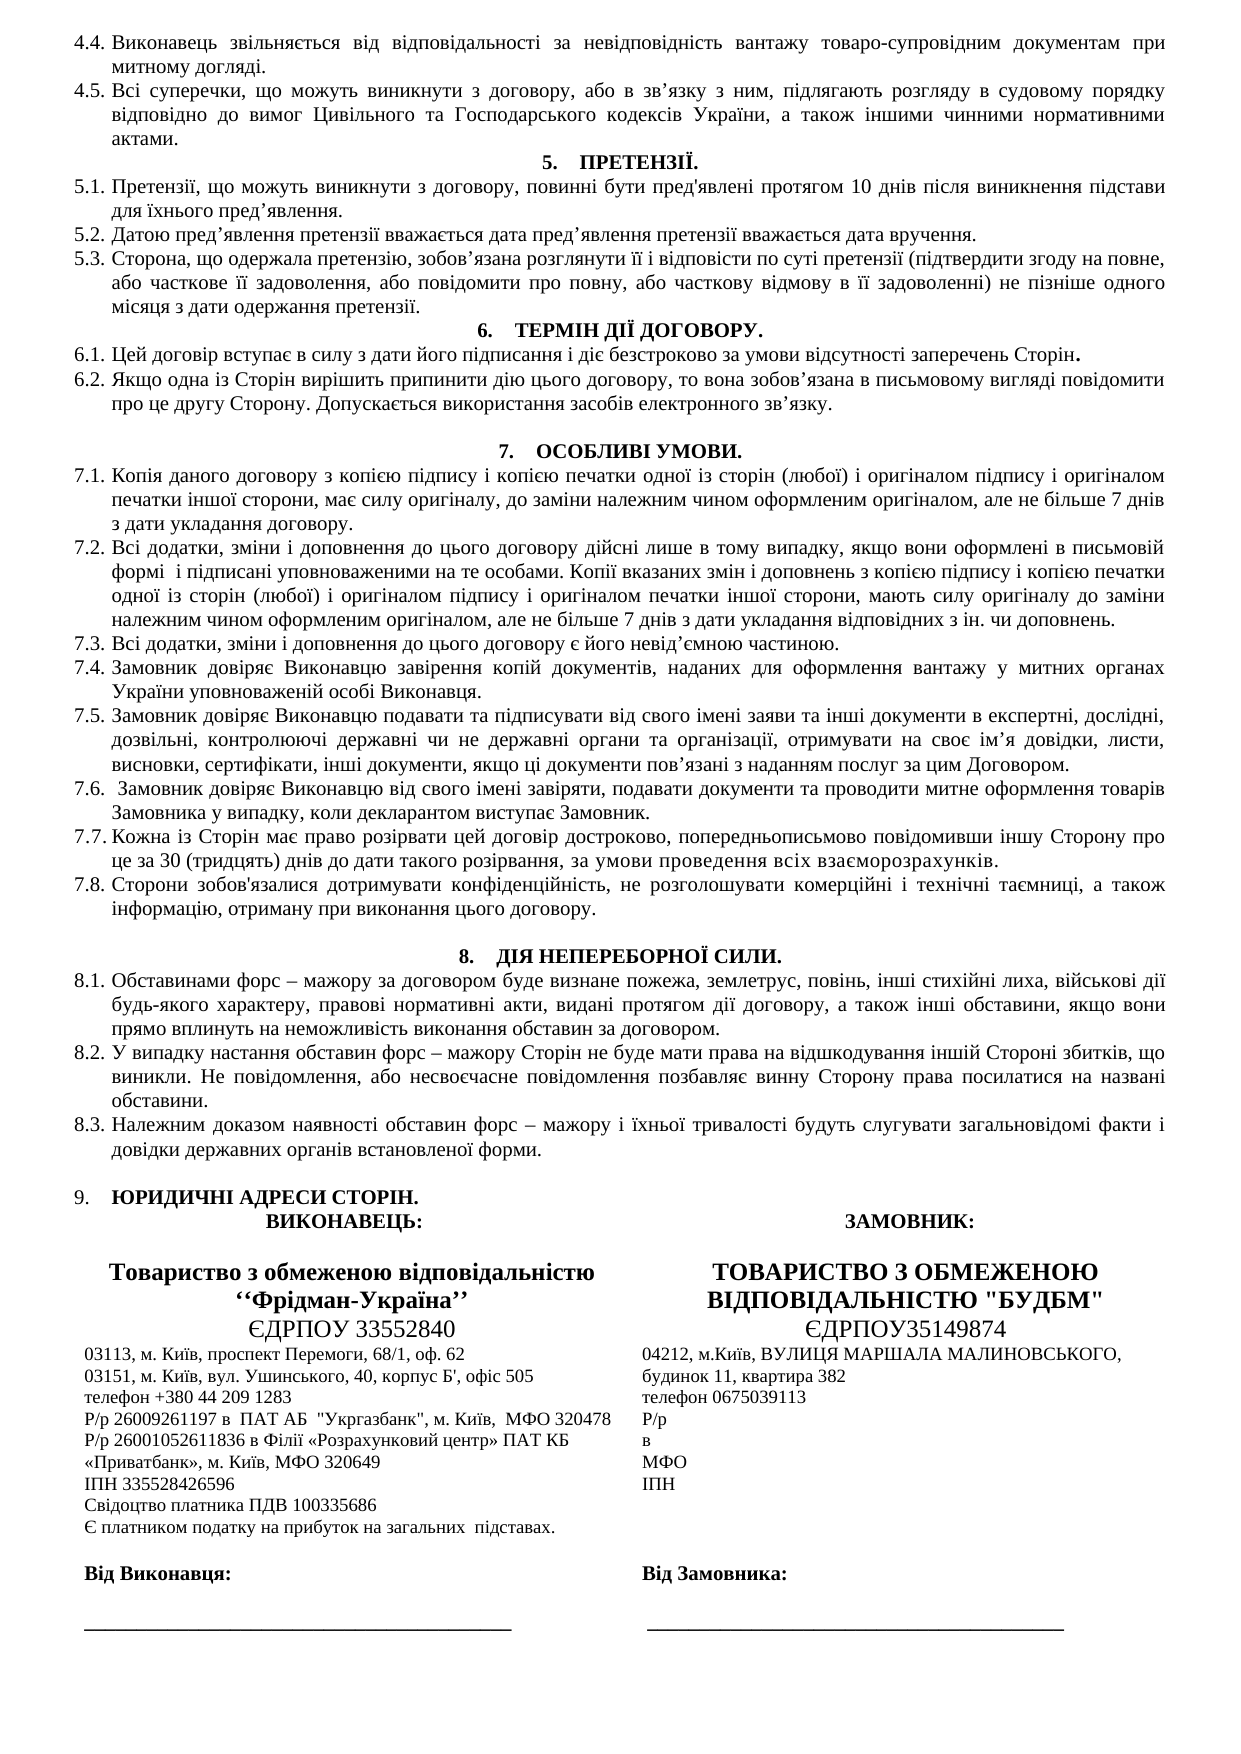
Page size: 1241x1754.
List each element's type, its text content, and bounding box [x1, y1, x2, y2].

list Виконавець звільняється від відповідальності за невідповідність вантажу товаро-супровідним документам при митному догляді. [74, 29, 1167, 78]
list У випадку настання обставин форс – мажору Сторін не буде мати права на відшкодування іншій Стороні збитків, що виникли. Не повідомлення, або несвоєчасне повідомлення позбавляє винну Сторону права посилатися на названі обставини. [74, 1040, 1167, 1112]
list Датою пред’явлення претензії вважається дата пред’явлення претензії вважається дата вручення. [74, 222, 1167, 246]
table_cell Від Виконавця: _________________________________________ [73, 1537, 631, 1633]
list ПРЕТЕНЗІЇ. [74, 150, 1167, 174]
list ТЕРМІН ДІЇ ДОГОВОРУ. [74, 318, 1167, 342]
table_cell 04212, м.Київ, ВУЛИЦЯ МАРШАЛА МАЛИНОВСЬКОГО, будинок 11, квартира 382 телефон 0675039113 Р/р в МФО IПН [631, 1343, 1180, 1537]
list Замовник довіряє Виконавцю подавати та підписувати від свого імені заяви та інші документи в експертні, дослідні, дозвільні, контролюючі державні чи не державні органи та організації, отримувати на своє ім’я довідки, листи, висновки, сертифікати, інші документи, якщо ці документи пов’язані з наданням послуг за цим Договором. [74, 703, 1167, 776]
list Належним доказом наявності обставин форс – мажору і їхньої тривалості будуть слугувати загальновідомі факти і довідки державних органів встановленої форми. [74, 1112, 1167, 1161]
list Претензії, що можуть виникнути з договору, повинні бути пред'явлені протягом 10 днів після виникнення підстави для їхнього пред’явлення. [74, 174, 1167, 222]
list Цей договір вступає в силу з дати його підписання і діє безстроково за умови відсутності заперечень Сторін. [74, 342, 1167, 366]
table_header Товариство з обмеженою відповідальністю ‘‘Фрідман-Україна’’ ЄДРПОУ 33552840 [73, 1257, 631, 1343]
list Якщо одна із Сторін вирішить припинити дію цього договору, то вона зобов’язана в письмовому вигляді повідомити про це другу Сторону. Допускається використання засобів електронного зв’язку. [74, 366, 1167, 414]
list Копія даного договору з копією підпису і копією печатки одної із сторін (любої) і оригіналом підпису і оригіналом печатки іншої сторони, має силу оригіналу, до заміни належним чином оформленим оригіналом, але не більше 7 днів з дати укладання договору. [74, 463, 1167, 535]
list Сторони зобов'язалися дотримувати конфіденційність, не розголошувати комерційні і технічні таємниці, а також інформацію, отриману при виконання цього договору. [74, 872, 1167, 920]
list ОСОБЛИВІ УМОВИ. [74, 439, 1167, 463]
list Всі додатки, зміни і доповнення до цього договору є його невід’ємною частиною. [74, 631, 1167, 655]
list Всі суперечки, що можуть виникнути з договору, або в зв’язку з ним, підлягають розгляду в судовому порядку відповідно до вимог Цивільного та Господарського кодексів України, а також іншими чинними нормативними актами. [74, 78, 1167, 150]
list Сторона, що одержала претензію, зобов’язана розглянути її і відповісти по суті претензії (підтвердити згоду на повне, або часткове її задоволення, або повідомити про повну, або часткову відмову в її задоволенні) не пізніше одного місяця з дати одержання претензії. [74, 246, 1167, 318]
list Замовник довіряє Виконавцю від свого імені завіряти, подавати документи та проводити митне оформлення товарів Замовника у випадку, коли декларантом виступає Замовник. [74, 776, 1167, 824]
list ДІЯ НЕПЕРЕБОРНОЇ СИЛИ. [74, 944, 1167, 968]
text ВИКОНАВЕЦЬ: ЗАМОВНИК: [74, 1209, 1167, 1233]
list Всі додатки, зміни і доповнення до цього договору дійсні лише в тому випадку, якщо вони оформлені в письмовій формі і підписані уповноваженими на те особами. Копії вказаних змін і доповнень з копією підпису і копією печатки одної із сторін (любої) і оригіналом підпису і оригіналом печатки іншої сторони, мають силу оригіналу до заміни належним чином оформленим оригіналом, але не більше 7 днів з дати укладання відповідних з ін. чи доповнень. [74, 535, 1167, 631]
table_cell Від Замовника: ________________________________________ [631, 1537, 1180, 1633]
list Замовник довіряє Виконавцю завірення копій документів, наданих для оформлення вантажу у митних органах України уповноваженій особі Виконавця. [74, 655, 1167, 703]
table_header ТОВАРИСТВО З ОБМЕЖЕНОЮ ВІДПОВІДАЛЬНІСТЮ "БУДБМ" ЄДРПОУ35149874 [631, 1257, 1180, 1343]
table_cell 03113, м. Київ, проспект Перемоги, 68/1, оф. 62 03151, м. Київ, вул. Ушинського, 40, корпус Б', офіс 505 телефон +380 44 209 1283 Р/р 26009261197 в ПАТ АБ "Укргазбанк", м. Київ, МФО 320478 Р/р 26001052611836 в Філії «Розрахунковий центр» ПАТ КБ «Приватбанк», м. Київ, МФО 320649 ІПН 335528426596 Свідоцтво платника ПДВ 100335686 Є платником податку на прибуток на загальних підставах. [73, 1343, 631, 1537]
list Кожна із Сторін має право розірвати цей договір достроково, попередньописьмово повідомивши іншу Сторону про це за 30 (тридцять) днів до дати такого розірвання, за умови проведення всіх взаєморозрахунків. [74, 824, 1167, 872]
list ЮРИДИЧНІ АДРЕСИ СТОРІН. [74, 1184, 1167, 1209]
list Обставинами форс – мажору за договором буде визнане пожежа, землетрус, повінь, інші стихійні лиха, військові дії будь-якого характеру, правові нормативні акти, видані протягом дії договору, а також інші обставини, якщо вони прямо вплинуть на неможливість виконання обставин за договором. [74, 968, 1167, 1040]
